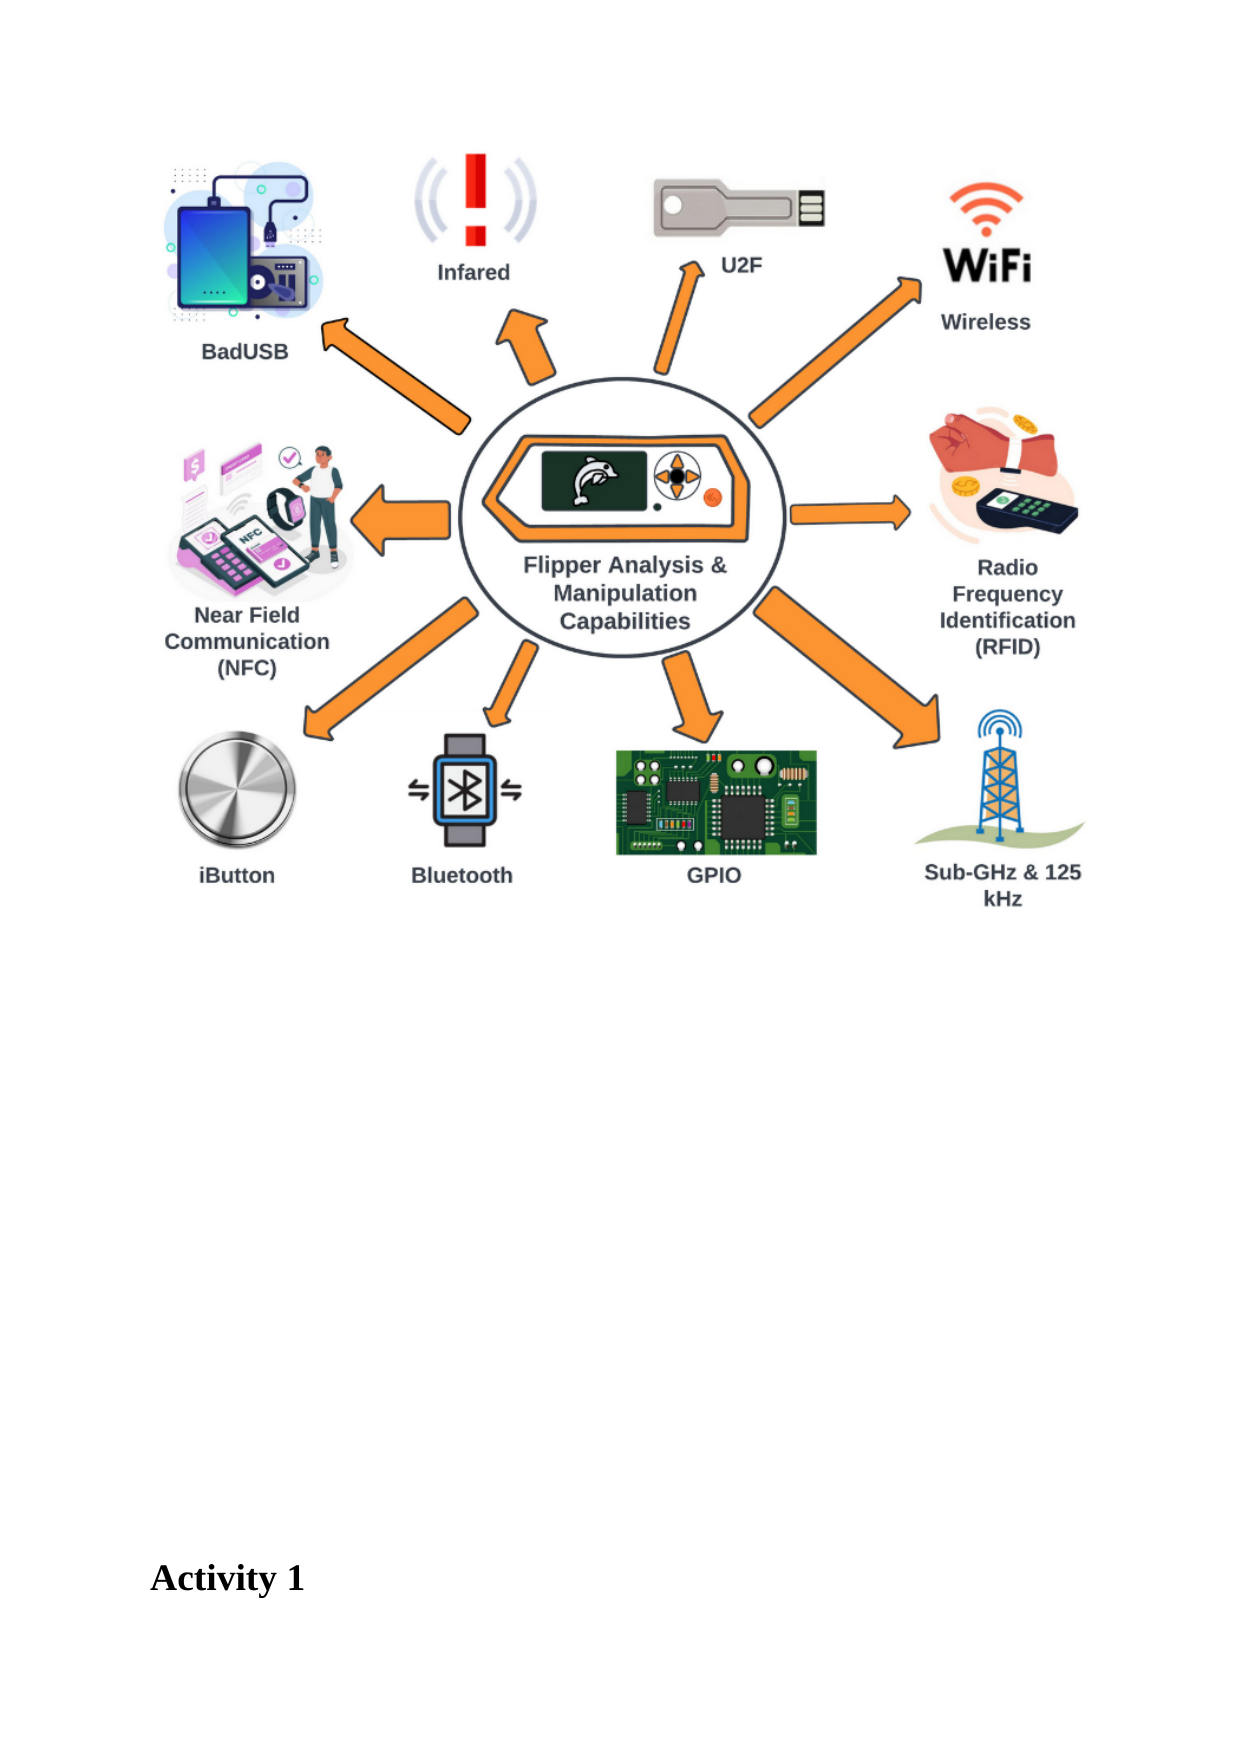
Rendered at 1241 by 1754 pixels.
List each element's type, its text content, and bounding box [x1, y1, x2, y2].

picture [150, 150, 1091, 909]
text Activity 1 [150, 1555, 1090, 1598]
